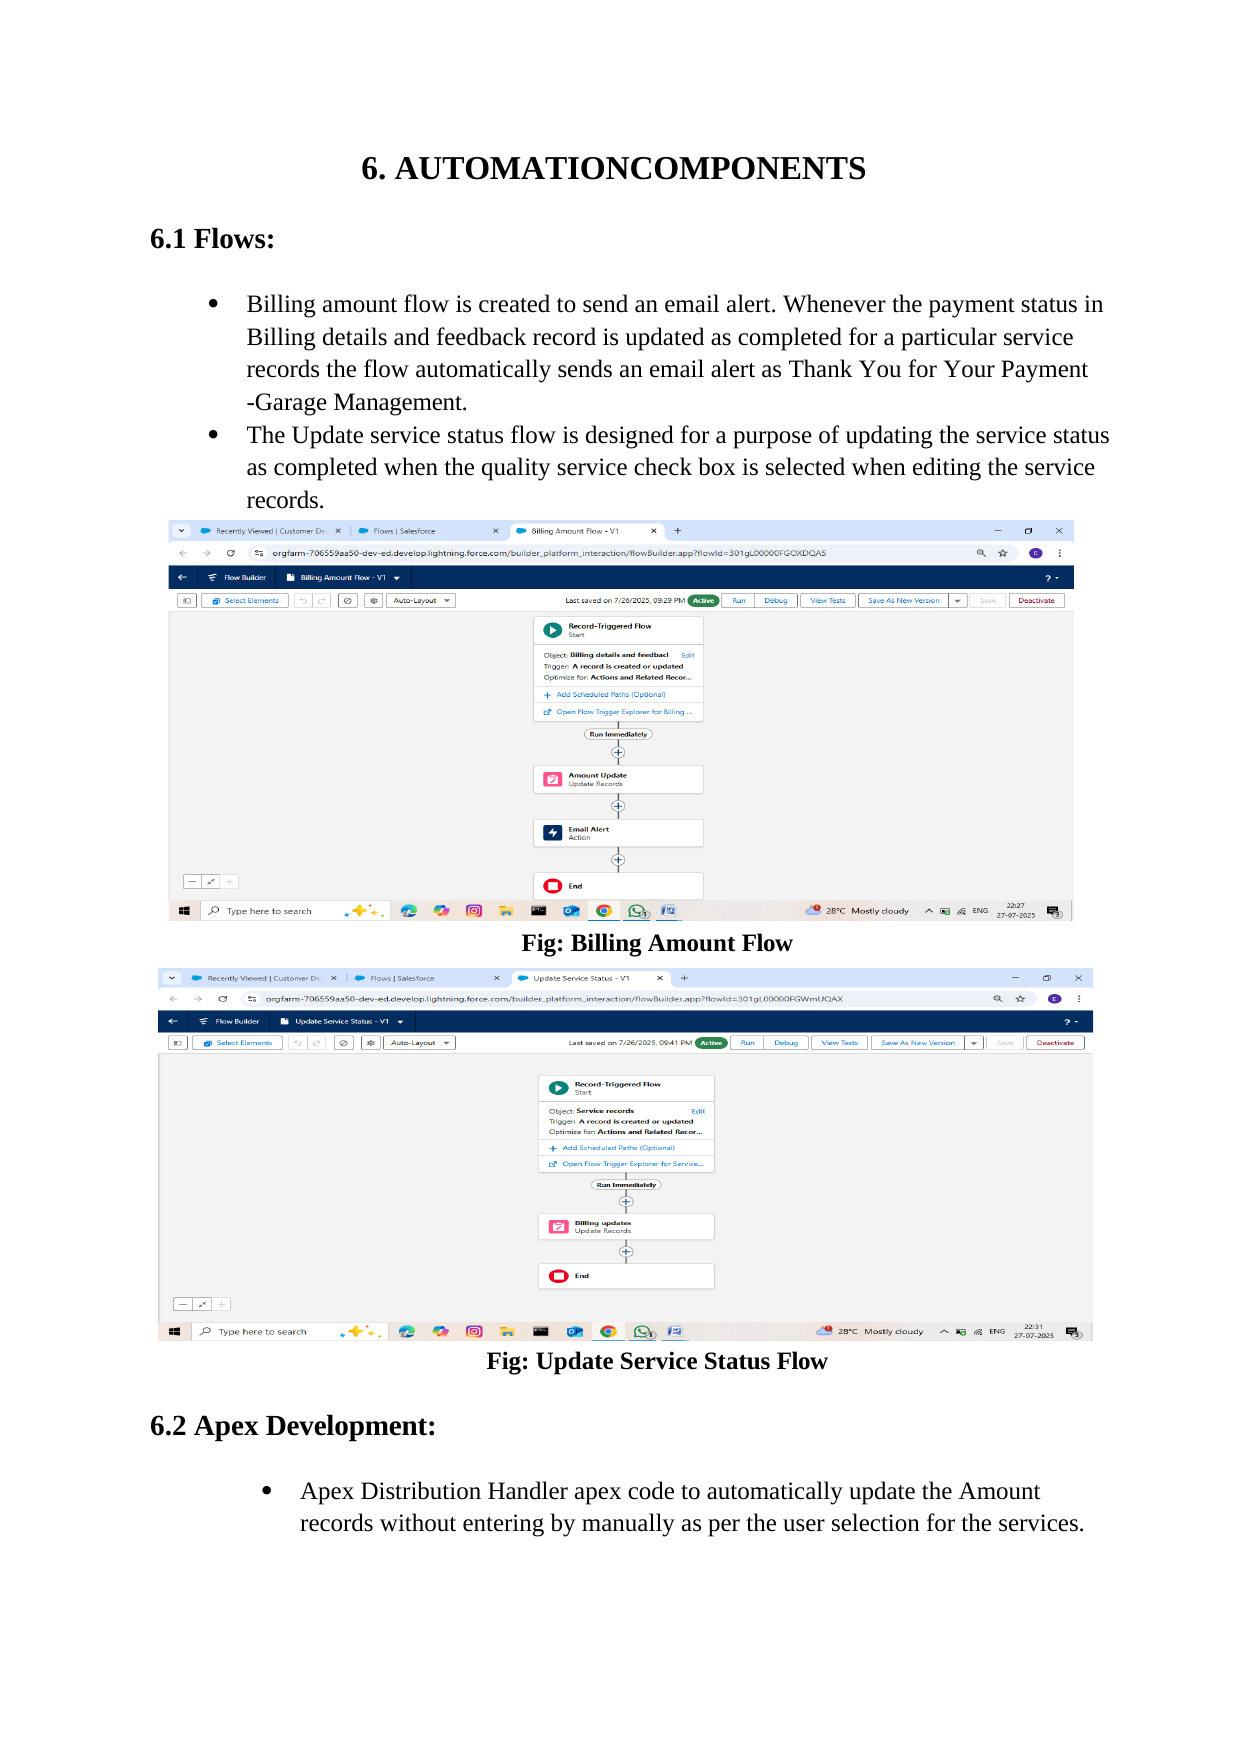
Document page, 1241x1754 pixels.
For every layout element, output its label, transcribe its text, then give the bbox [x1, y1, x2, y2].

list Apex Distribution Handler apex code to automatically update the Amount records without entering by manually as per the user selection for the services. [262, 1476, 1091, 1537]
list The Update service status flow is designed for a purpose of updating the service status as completed when the quality service check box is selected when editing the service records. [209, 420, 1137, 513]
text Fig: Update Service Status Flow [178, 1346, 1137, 1375]
picture [158, 968, 1094, 1341]
subtitle Flows: [150, 221, 1137, 255]
picture [168, 520, 1074, 921]
list Billing amount flow is created to send an email alert. Whenever the payment status in Billing details and feedback record is updated as completed for a particular service records the flow automatically sends an email alert as Thank You for Your Payment [209, 289, 1137, 383]
subtitle AUTOMATIONCOMPONENTS [361, 148, 1137, 186]
text Fig: Billing Amount Flow [178, 928, 1137, 957]
text -Garage Management. [246, 387, 1137, 416]
subtitle Apex Development: [150, 1408, 1137, 1442]
